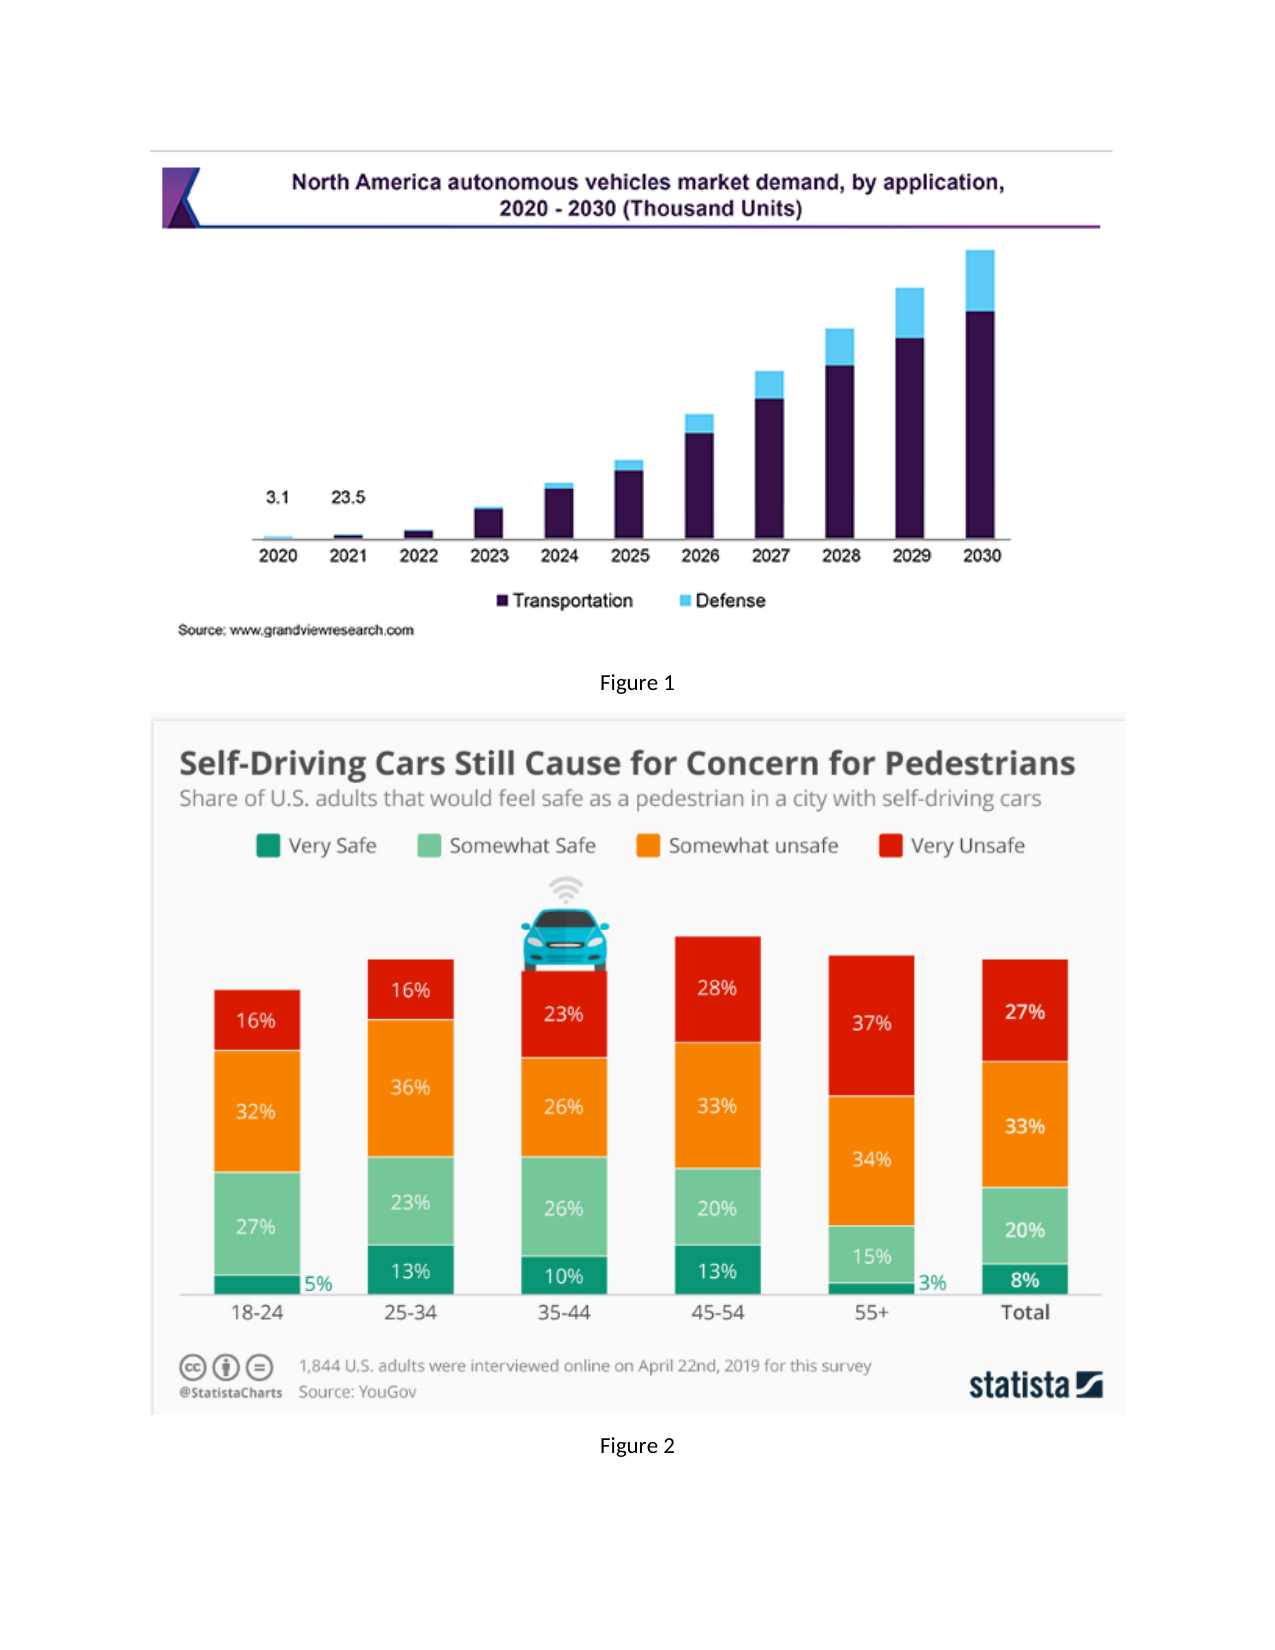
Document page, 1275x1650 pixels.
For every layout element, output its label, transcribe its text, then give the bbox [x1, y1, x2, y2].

picture [150, 150, 1113, 652]
text Figure 2 [150, 1432, 1125, 1459]
text Figure 1 [150, 668, 1125, 696]
picture [150, 712, 1125, 1415]
